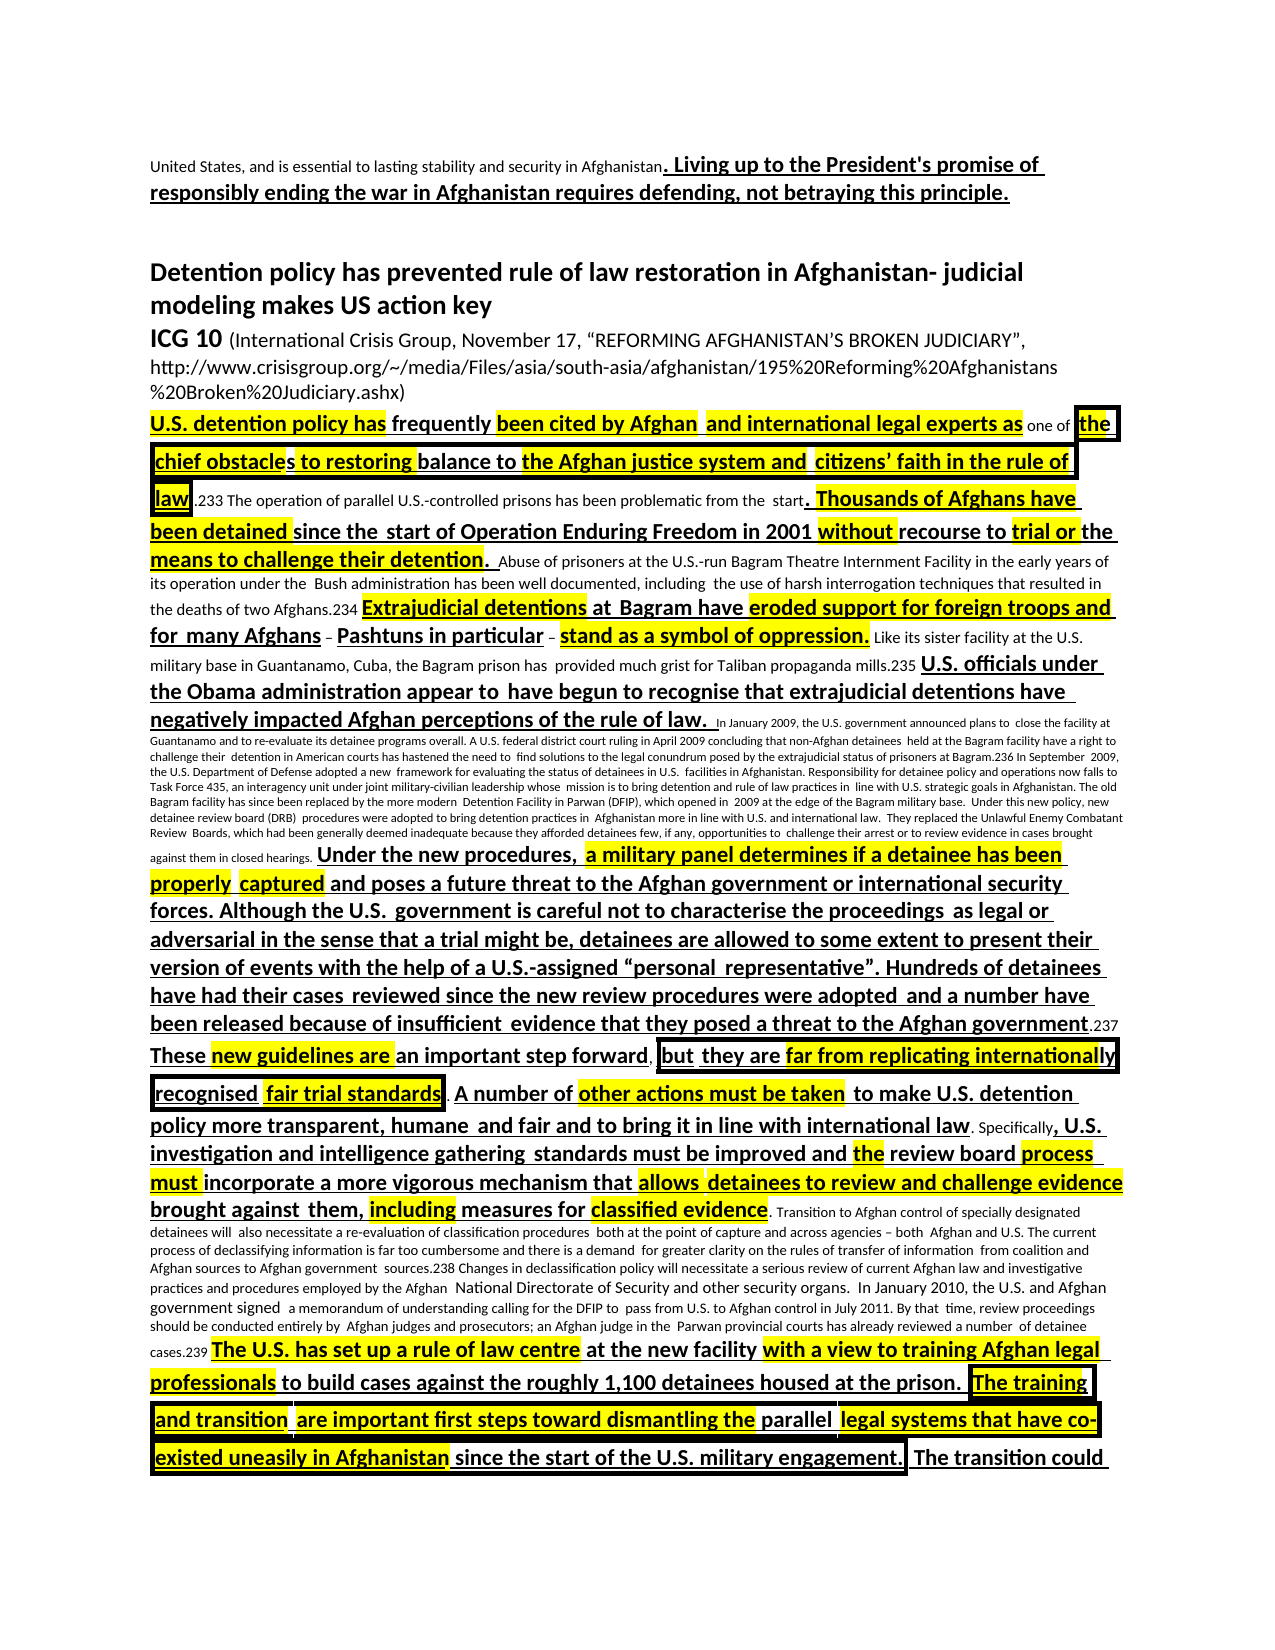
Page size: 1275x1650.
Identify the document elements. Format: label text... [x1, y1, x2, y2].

text ICG 10 (International Crisis Group, November 17, “REFORMING AFGHANISTAN’S BROKEN JUDICIARY”, http://www.crisisgroup.org/~/media/Files/asia/south-asia/afghanistan/195%20Reforming%20Afghanistans%20Broken%20Judiciary.ashx) [150, 321, 1125, 405]
text Detention policy has prevented rule of law restoration in Afghanistan- judicial modeling makes US action key [150, 255, 1125, 321]
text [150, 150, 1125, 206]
